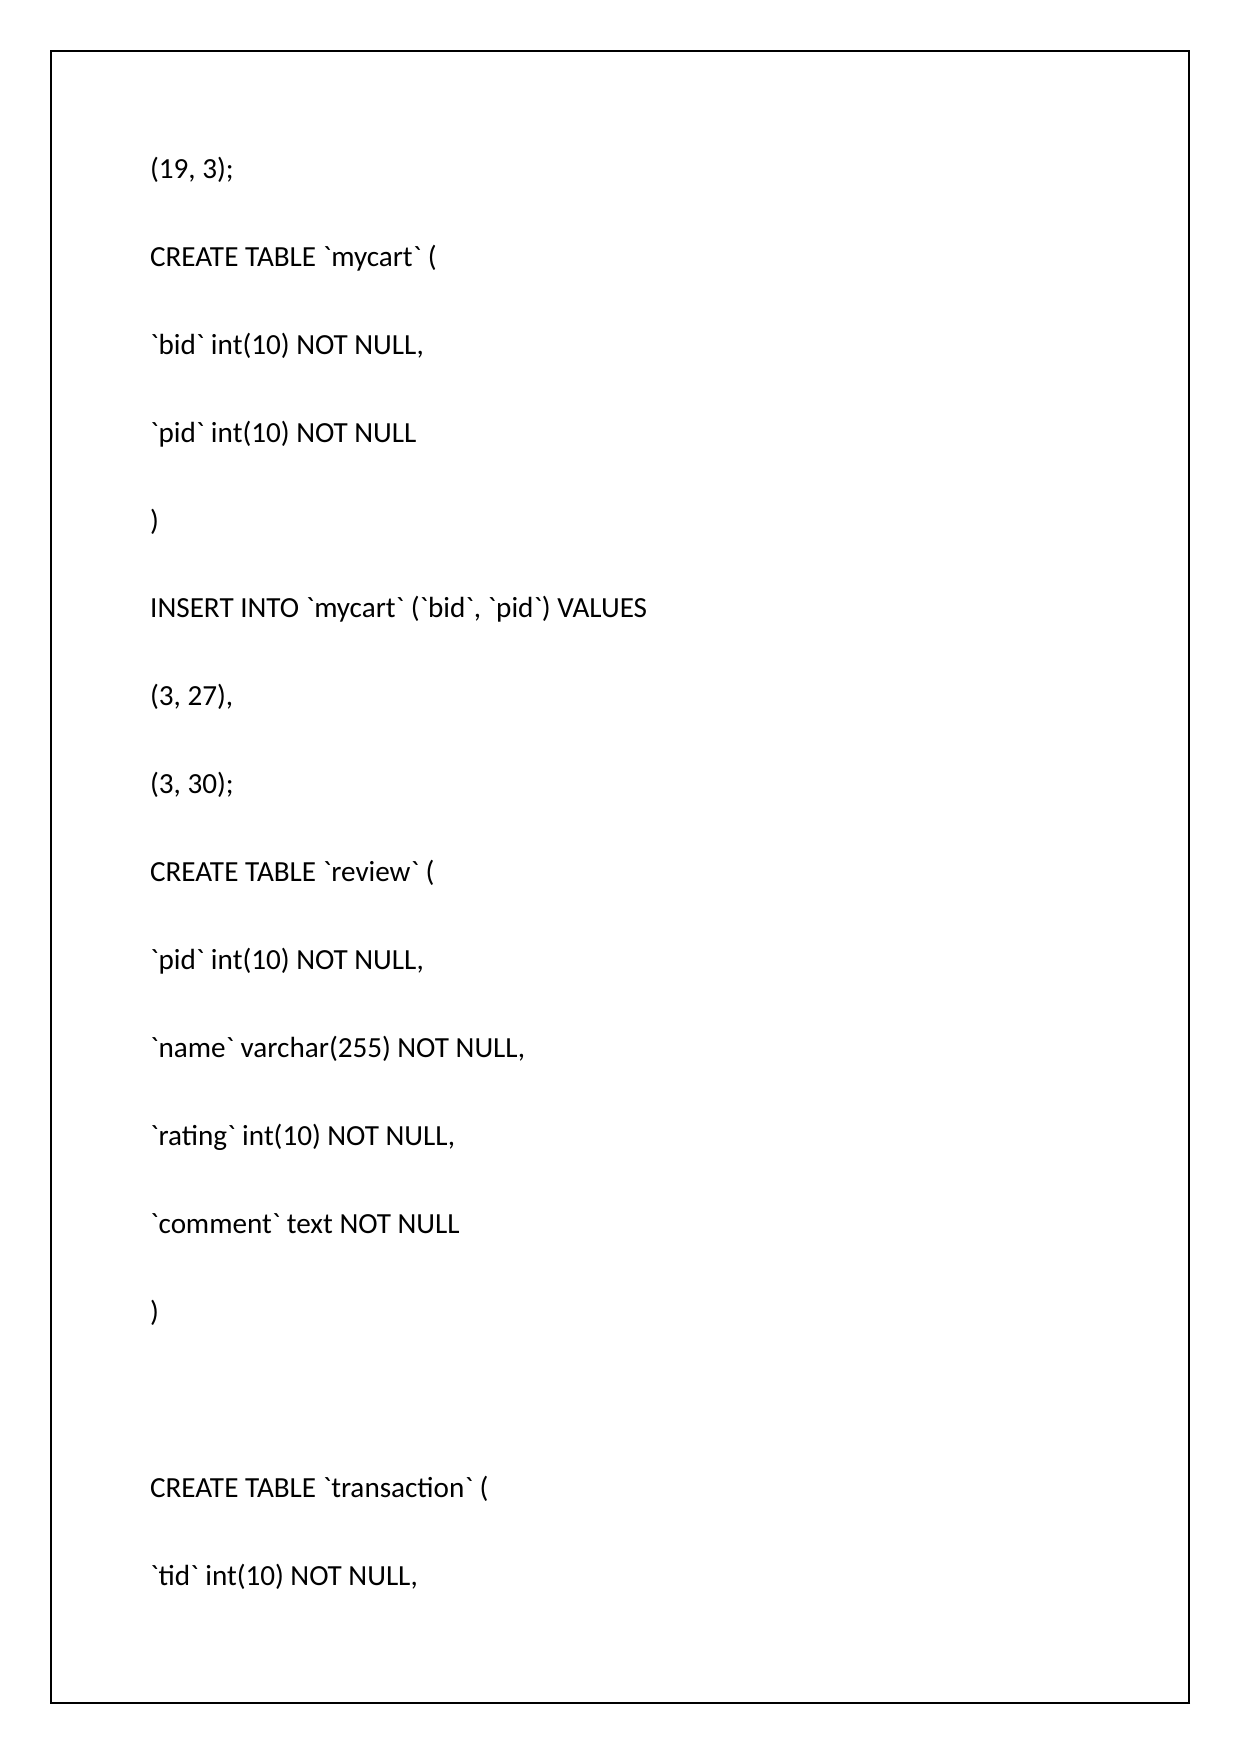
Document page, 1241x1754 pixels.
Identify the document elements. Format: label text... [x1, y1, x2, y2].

text CREATE TABLE `mycart` ( [150, 238, 1090, 273]
text `tid` int(10) NOT NULL, [150, 1557, 1090, 1592]
text (19, 3); [150, 150, 1090, 186]
text ) [150, 502, 1090, 537]
text (3, 27), [150, 677, 1090, 713]
text ) [150, 1293, 1090, 1328]
text `rating` int(10) NOT NULL, [150, 1117, 1090, 1153]
text (3, 30); [150, 765, 1090, 801]
text `comment` text NOT NULL [150, 1205, 1090, 1241]
text CREATE TABLE `transaction` ( [150, 1469, 1090, 1504]
text `name` varchar(255) NOT NULL, [150, 1029, 1090, 1065]
text `bid` int(10) NOT NULL, [150, 326, 1090, 361]
text INSERT INTO `mycart` (`bid`, `pid`) VALUES [150, 589, 1090, 625]
text CREATE TABLE `review` ( [150, 853, 1090, 889]
text `pid` int(10) NOT NULL, [150, 941, 1090, 977]
text `pid` int(10) NOT NULL [150, 414, 1090, 449]
